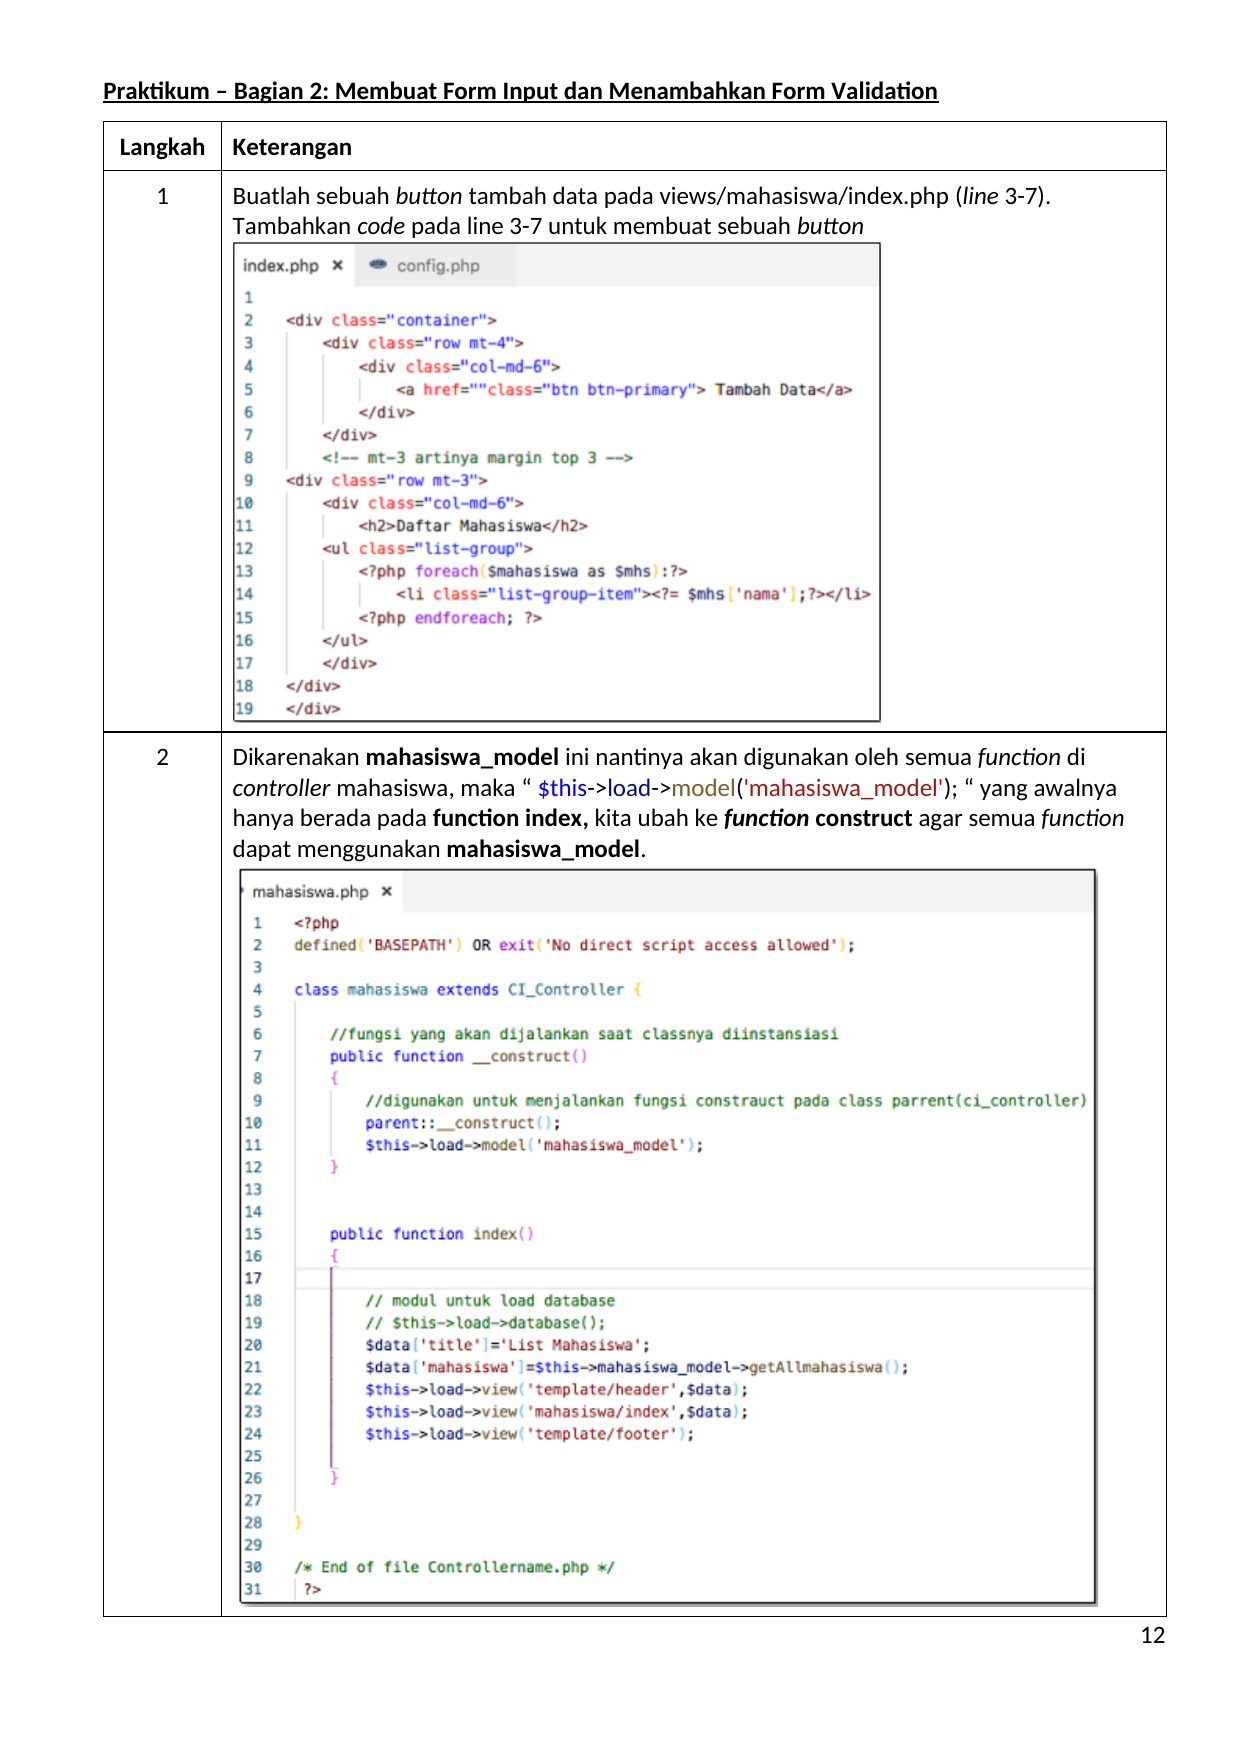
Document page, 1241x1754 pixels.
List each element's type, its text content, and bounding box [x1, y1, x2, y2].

table_cell Buatlah sebuah button tambah data pada views/mahasiswa/index.php (line 3-7). Tambahkan code pada line 3-7 untuk membuat sebuah button [222, 171, 1166, 731]
picture [232, 241, 882, 723]
table_header Keterangan [222, 122, 1166, 170]
table_header Langkah [104, 122, 221, 170]
table_cell Dikarenakan mahasiswa_model ini nantinya akan digunakan oleh semua function di controller mahasiswa, maka “ $this->load->model('mahasiswa_model'); “ yang awalnya hanya berada pada function index, kita ubah ke function construct agar semua function dapat menggunakan mahasiswa_model. [222, 733, 1166, 1616]
table_cell 2 [104, 733, 221, 1616]
picture [232, 863, 1099, 1607]
text Praktikum – Bagian 2: Membuat Form Input dan Menambahkan Form Validation [103, 75, 1165, 106]
table_cell 1 [104, 171, 221, 731]
